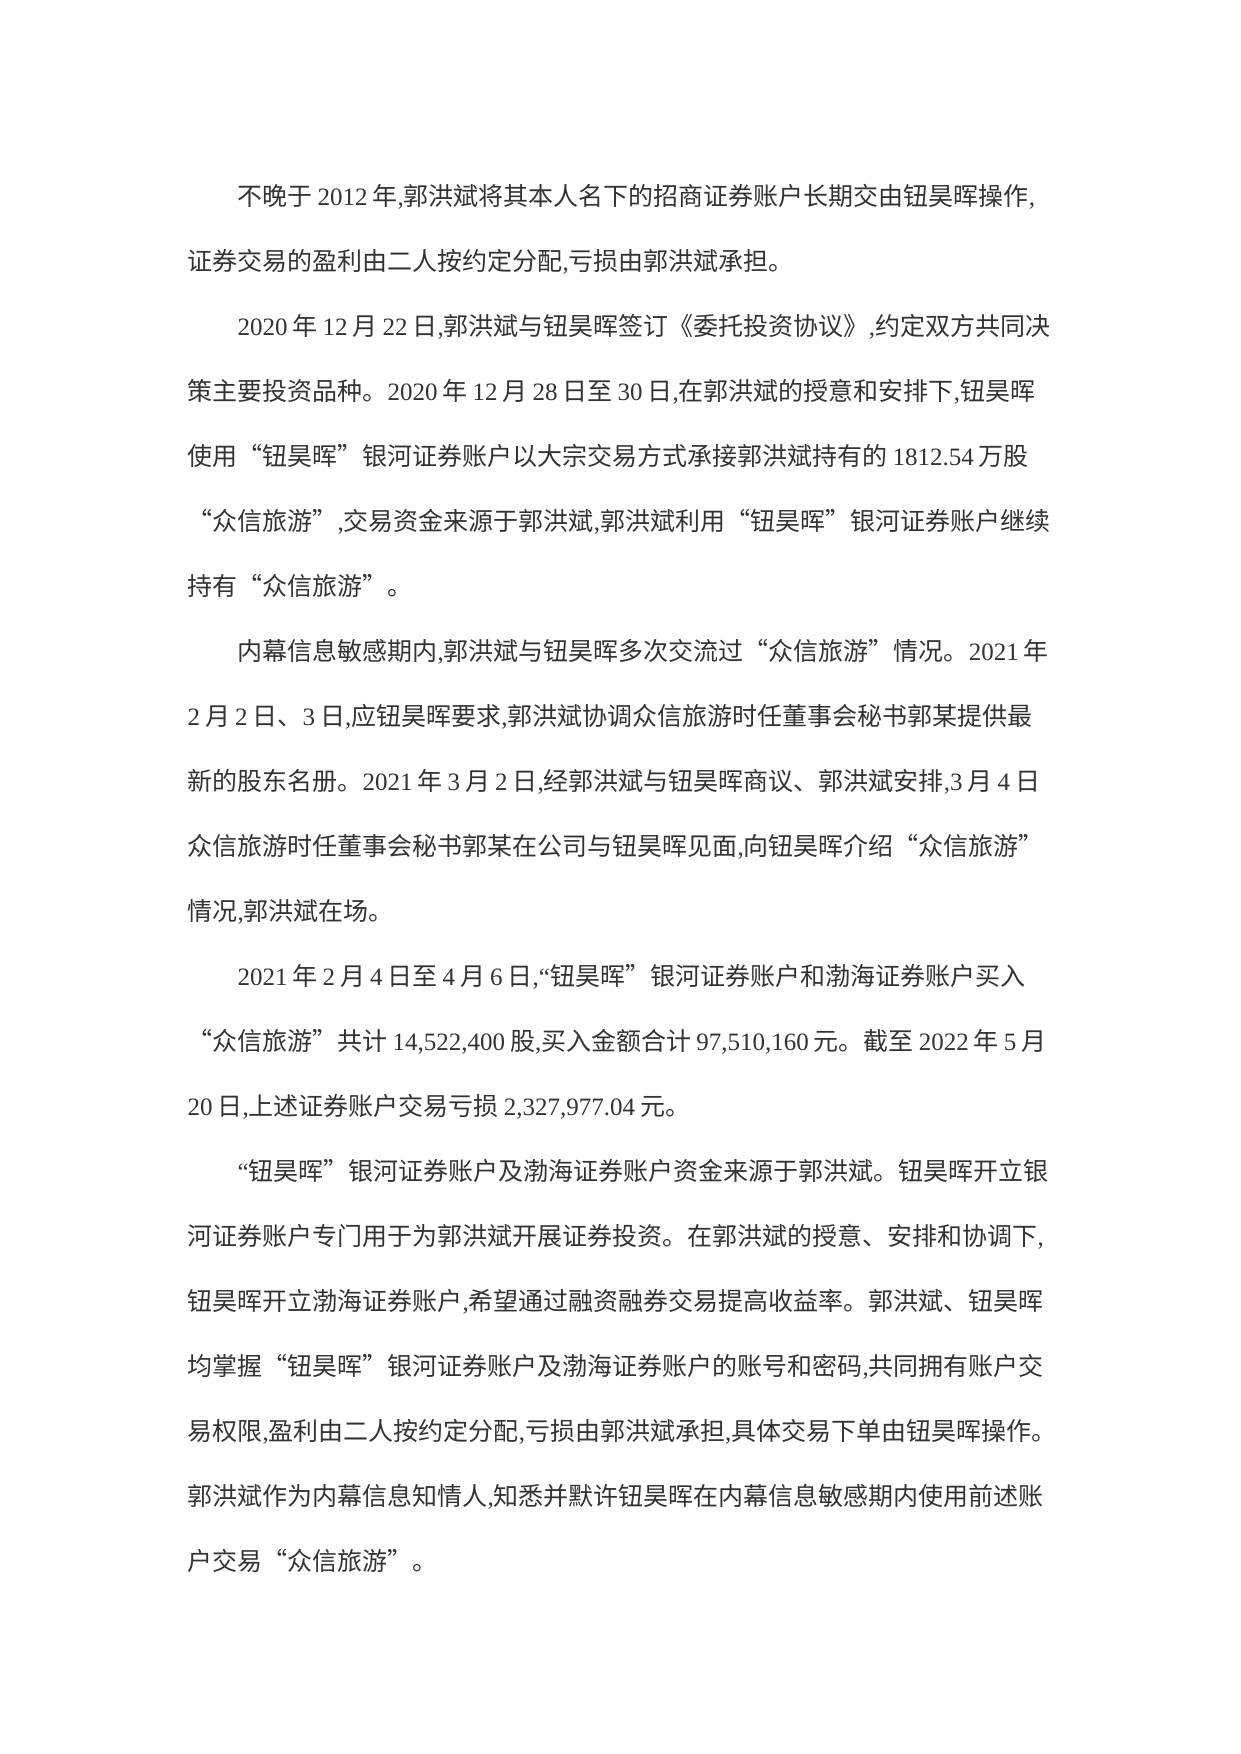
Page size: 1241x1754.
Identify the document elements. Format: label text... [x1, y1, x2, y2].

text 内幕信息敏感期内,郭洪斌与钮昊晖多次交流过“众信旅游”情况。2021年2月2日、3日,应钮昊晖要求,郭洪斌协调众信旅游时任董事会秘书郭某提供最新的股东名册。2021年3月2日,经郭洪斌与钮昊晖商议、郭洪斌安排,3月4日众信旅游时任董事会秘书郭某在公司与钮昊晖见面,向钮昊晖介绍“众信旅游”情况,郭洪斌在场。 [187, 617, 1053, 942]
text “钮昊晖”银河证券账户及渤海证券账户资金来源于郭洪斌。钮昊晖开立银河证券账户专门用于为郭洪斌开展证券投资。在郭洪斌的授意、安排和协调下,钮昊晖开立渤海证券账户,希望通过融资融券交易提高收益率。郭洪斌、钮昊晖均掌握“钮昊晖”银河证券账户及渤海证券账户的账号和密码,共同拥有账户交易权限,盈利由二人按约定分配,亏损由郭洪斌承担,具体交易下单由钮昊晖操作。郭洪斌作为内幕信息知情人,知悉并默许钮昊晖在内幕信息敏感期内使用前述账户交易“众信旅游”。 [187, 1137, 1053, 1592]
text 不晚于2012年,郭洪斌将其本人名下的招商证券账户长期交由钮昊晖操作,证券交易的盈利由二人按约定分配,亏损由郭洪斌承担。 [187, 162, 1053, 292]
text 2021年2月4日至4月6日,“钮昊晖”银河证券账户和渤海证券账户买入“众信旅游”共计14,522,400股,买入金额合计97,510,160元。截至2022年5月20日,上述证券账户交易亏损2,327,977.04元。 [187, 942, 1053, 1137]
text 2020年12月22日,郭洪斌与钮昊晖签订《委托投资协议》,约定双方共同决策主要投资品种。2020年12月28日至30日,在郭洪斌的授意和安排下,钮昊晖使用“钮昊晖”银河证券账户以大宗交易方式承接郭洪斌持有的1812.54万股“众信旅游”,交易资金来源于郭洪斌,郭洪斌利用“钮昊晖”银河证券账户继续持有“众信旅游”。 [187, 292, 1053, 617]
